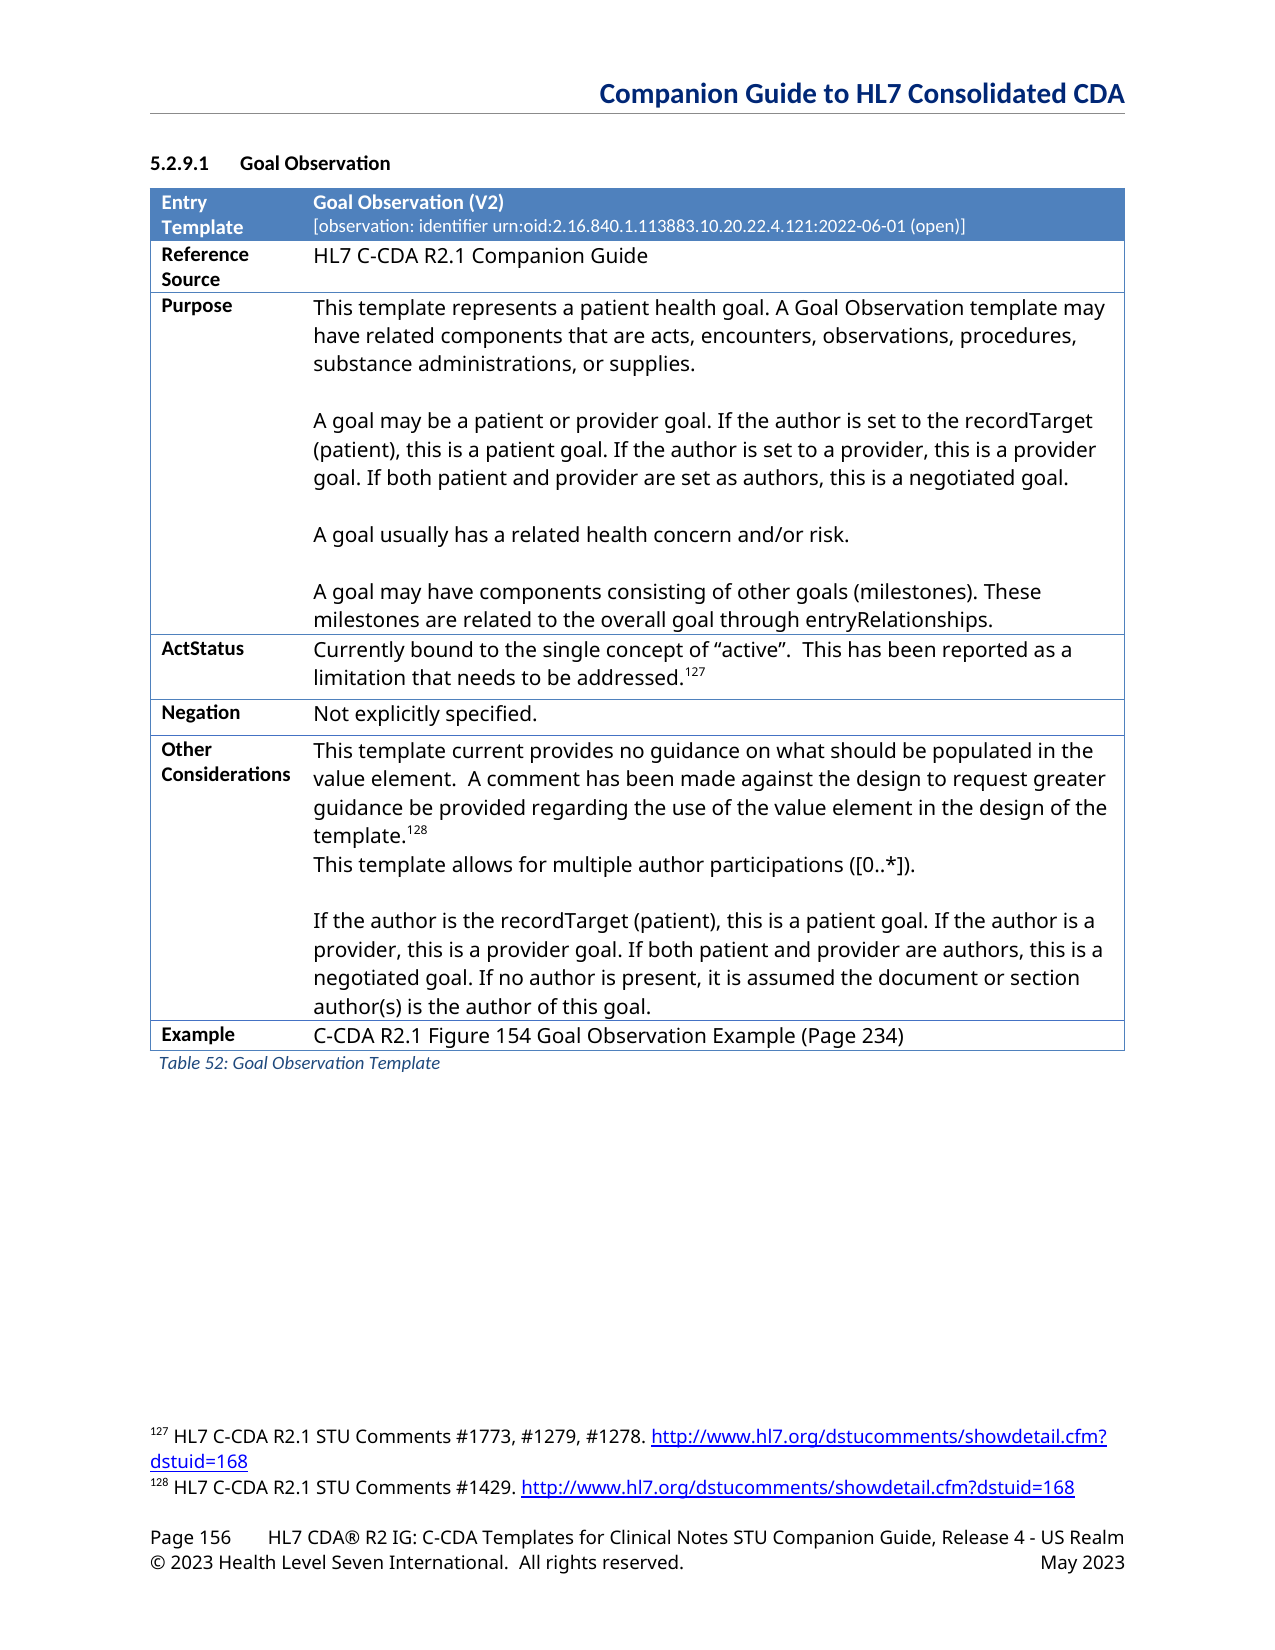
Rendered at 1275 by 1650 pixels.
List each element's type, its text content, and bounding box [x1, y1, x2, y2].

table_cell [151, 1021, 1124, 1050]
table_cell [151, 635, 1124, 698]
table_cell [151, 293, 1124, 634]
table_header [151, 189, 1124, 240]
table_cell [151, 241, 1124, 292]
subtitle Goal Observation [150, 150, 1125, 175]
text Table 52: Goal Observation Template [150, 1051, 1125, 1074]
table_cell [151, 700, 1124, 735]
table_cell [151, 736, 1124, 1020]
